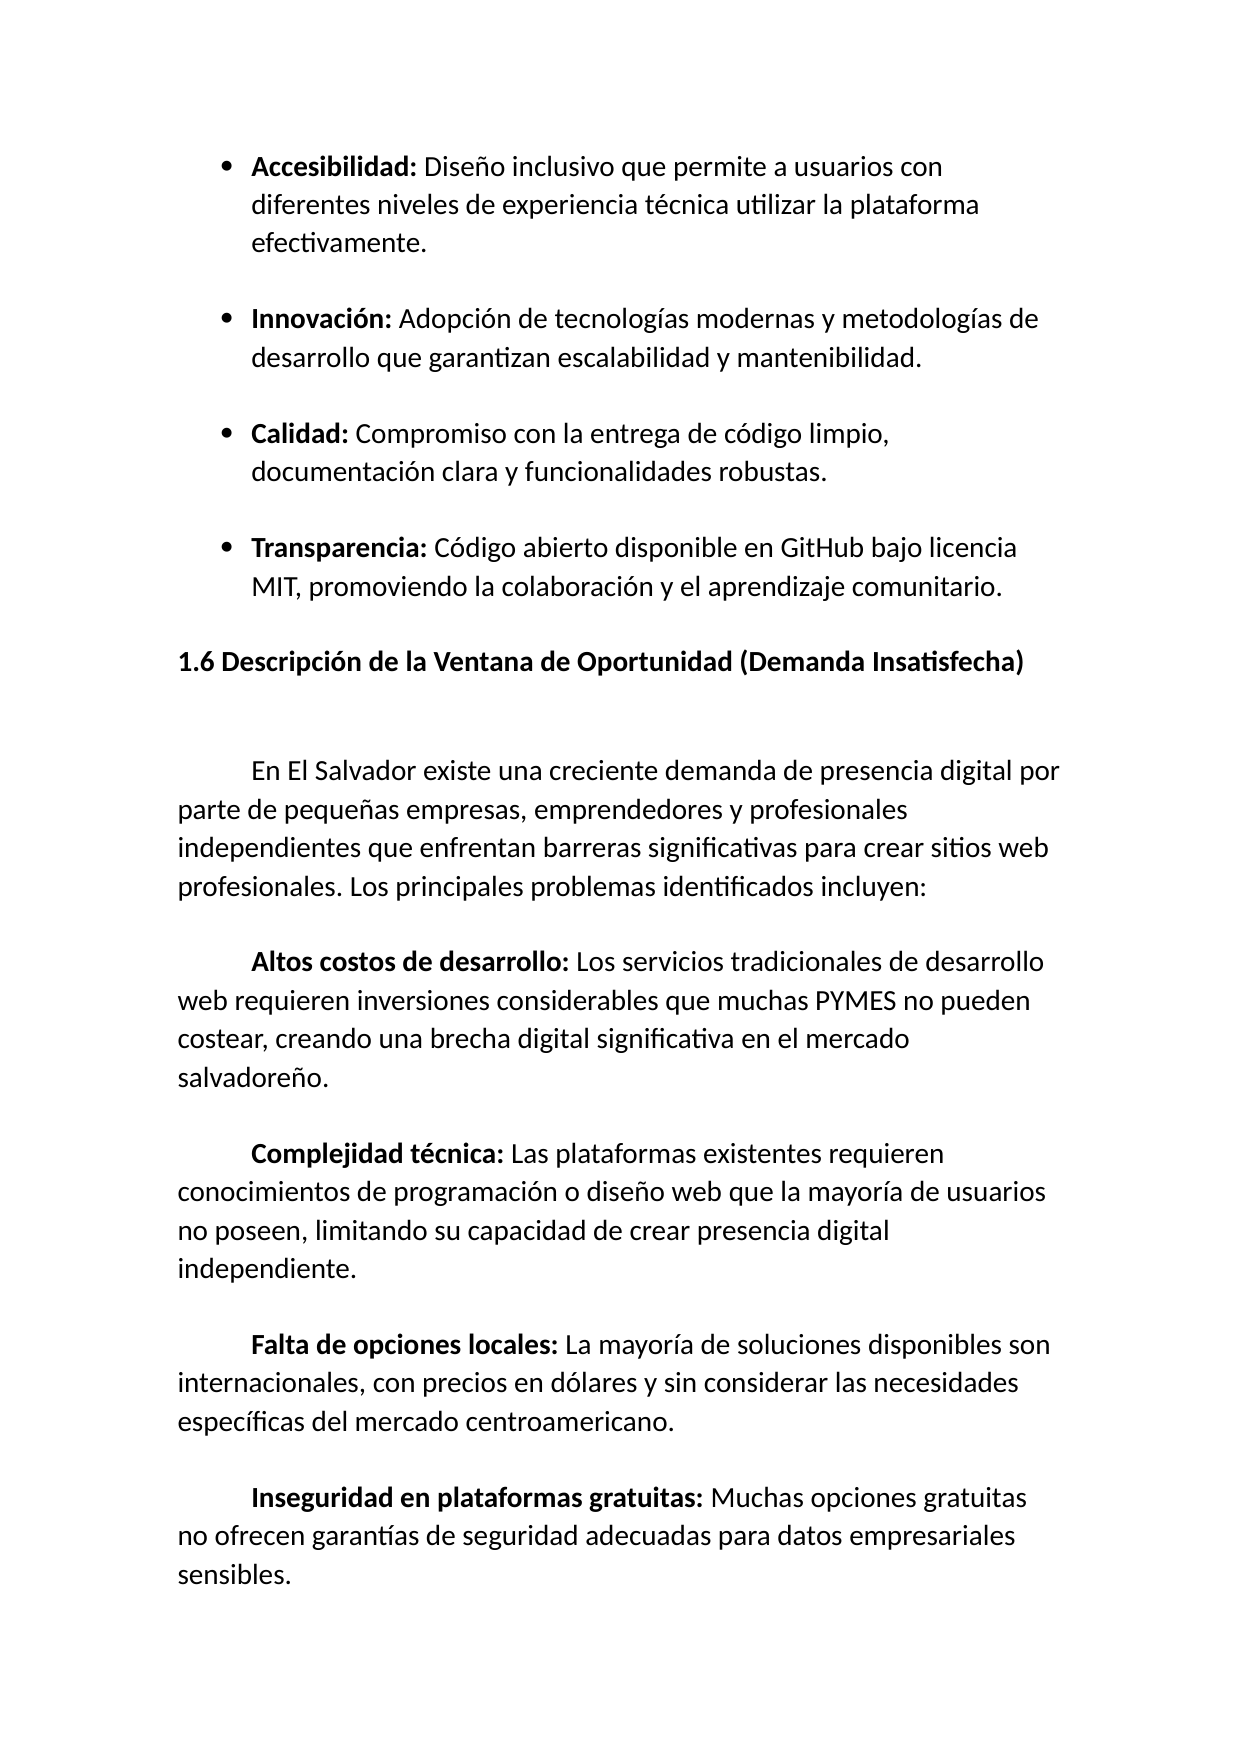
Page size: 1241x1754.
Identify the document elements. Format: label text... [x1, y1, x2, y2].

list Accesibilidad: Diseño inclusivo que permite a usuarios con diferentes niveles de experiencia técnica utilizar la plataforma efectivamente. [222, 148, 1063, 260]
list Calidad: Compromiso con la entrega de código limpio, documentación clara y funcionalidades robustas. [222, 415, 1063, 489]
text Altos costos de desarrollo: Los servicios tradicionales de desarrollo web requieren inversiones considerables que muchas PYMES no pueden costear, creando una brecha digital significativa en el mercado salvadoreño. [177, 943, 1063, 1094]
text Falta de opciones locales: La mayoría de soluciones disponibles son internacionales, con precios en dólares y sin considerar las necesidades específicas del mercado centroamericano. [177, 1326, 1063, 1438]
text En El Salvador existe una creciente demanda de presencia digital por parte de pequeñas empresas, emprendedores y profesionales independientes que enfrentan barreras significativas para crear sitios web profesionales. Los principales problemas identificados incluyen: [177, 752, 1063, 903]
text Complejidad técnica: Las plataformas existentes requieren conocimientos de programación o diseño web que la mayoría de usuarios no poseen, limitando su capacidad de crear presencia digital independiente. [177, 1135, 1063, 1286]
list Transparencia: Código abierto disponible en GitHub bajo licencia MIT, promoviendo la colaboración y el aprendizaje comunitario. [222, 529, 1063, 603]
subtitle 1.6 Descripción de la Ventana de Oportunidad (Demanda Insatisfecha) [177, 643, 1063, 679]
text Inseguridad en plataformas gratuitas: Muchas opciones gratuitas no ofrecen garantías de seguridad adecuadas para datos empresariales sensibles. [177, 1479, 1063, 1591]
list Innovación: Adopción de tecnologías modernas y metodologías de desarrollo que garantizan escalabilidad y mantenibilidad. [222, 300, 1063, 374]
